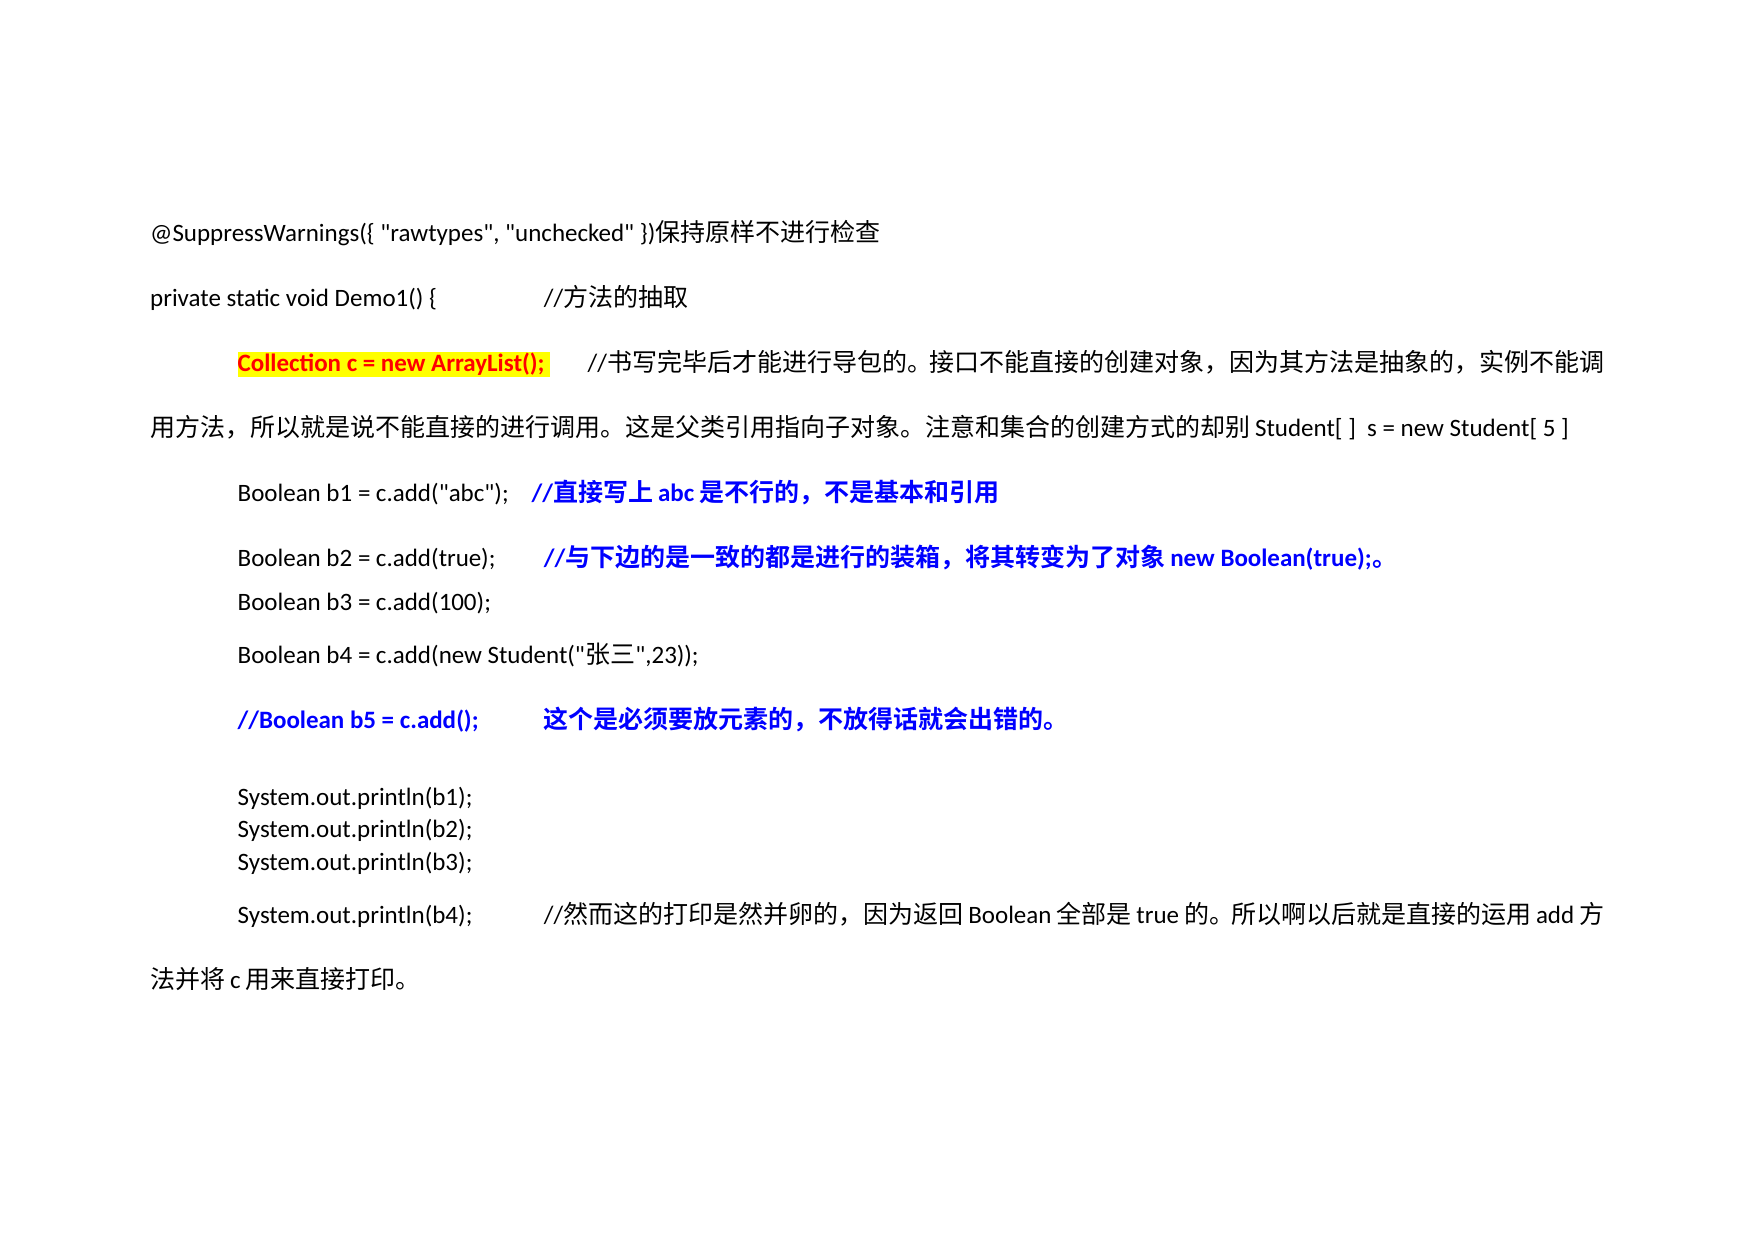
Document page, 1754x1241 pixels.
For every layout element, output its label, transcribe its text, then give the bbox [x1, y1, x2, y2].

text Boolean b4 = c.add(new Student("张三",23)); [150, 620, 1604, 685]
text System.out.println(b4); //然而这的打印是然并卵的，因为返回Boolean全部是true的。所以啊以后就是直接的运用add方法并将c用来直接打印。 [150, 880, 1604, 1010]
text //Boolean b5 = c.add(); 这个是必须要放元素的，不放得话就会出错的。 [150, 685, 1604, 750]
text @SuppressWarnings({ "rawtypes", "unchecked" })保持原样不进行检查 [150, 198, 1604, 263]
text System.out.println(b3); [150, 848, 1604, 880]
text Boolean b2 = c.add(true); //与下边的是一致的都是进行的装箱，将其转变为了对象new Boolean(true);。 [150, 523, 1604, 588]
text System.out.println(b2); [150, 815, 1604, 848]
text Boolean b3 = c.add(100); [150, 588, 1604, 620]
text System.out.println(b1); [150, 783, 1604, 815]
text Collection c = new ArrayList(); //书写完毕后才能进行导包的。接口不能直接的创建对象，因为其方法是抽象的，实例不能调用方法，所以就是说不能直接的进行调用。这是父类引用指向子对象。注意和集合的创建方式的却别Student[ ] s = new Student[ 5 ] [150, 328, 1604, 458]
text Boolean b1 = c.add("abc"); //直接写上abc是不行的，不是基本和引用 [150, 458, 1604, 523]
text private static void Demo1() { //方法的抽取 [150, 263, 1604, 328]
